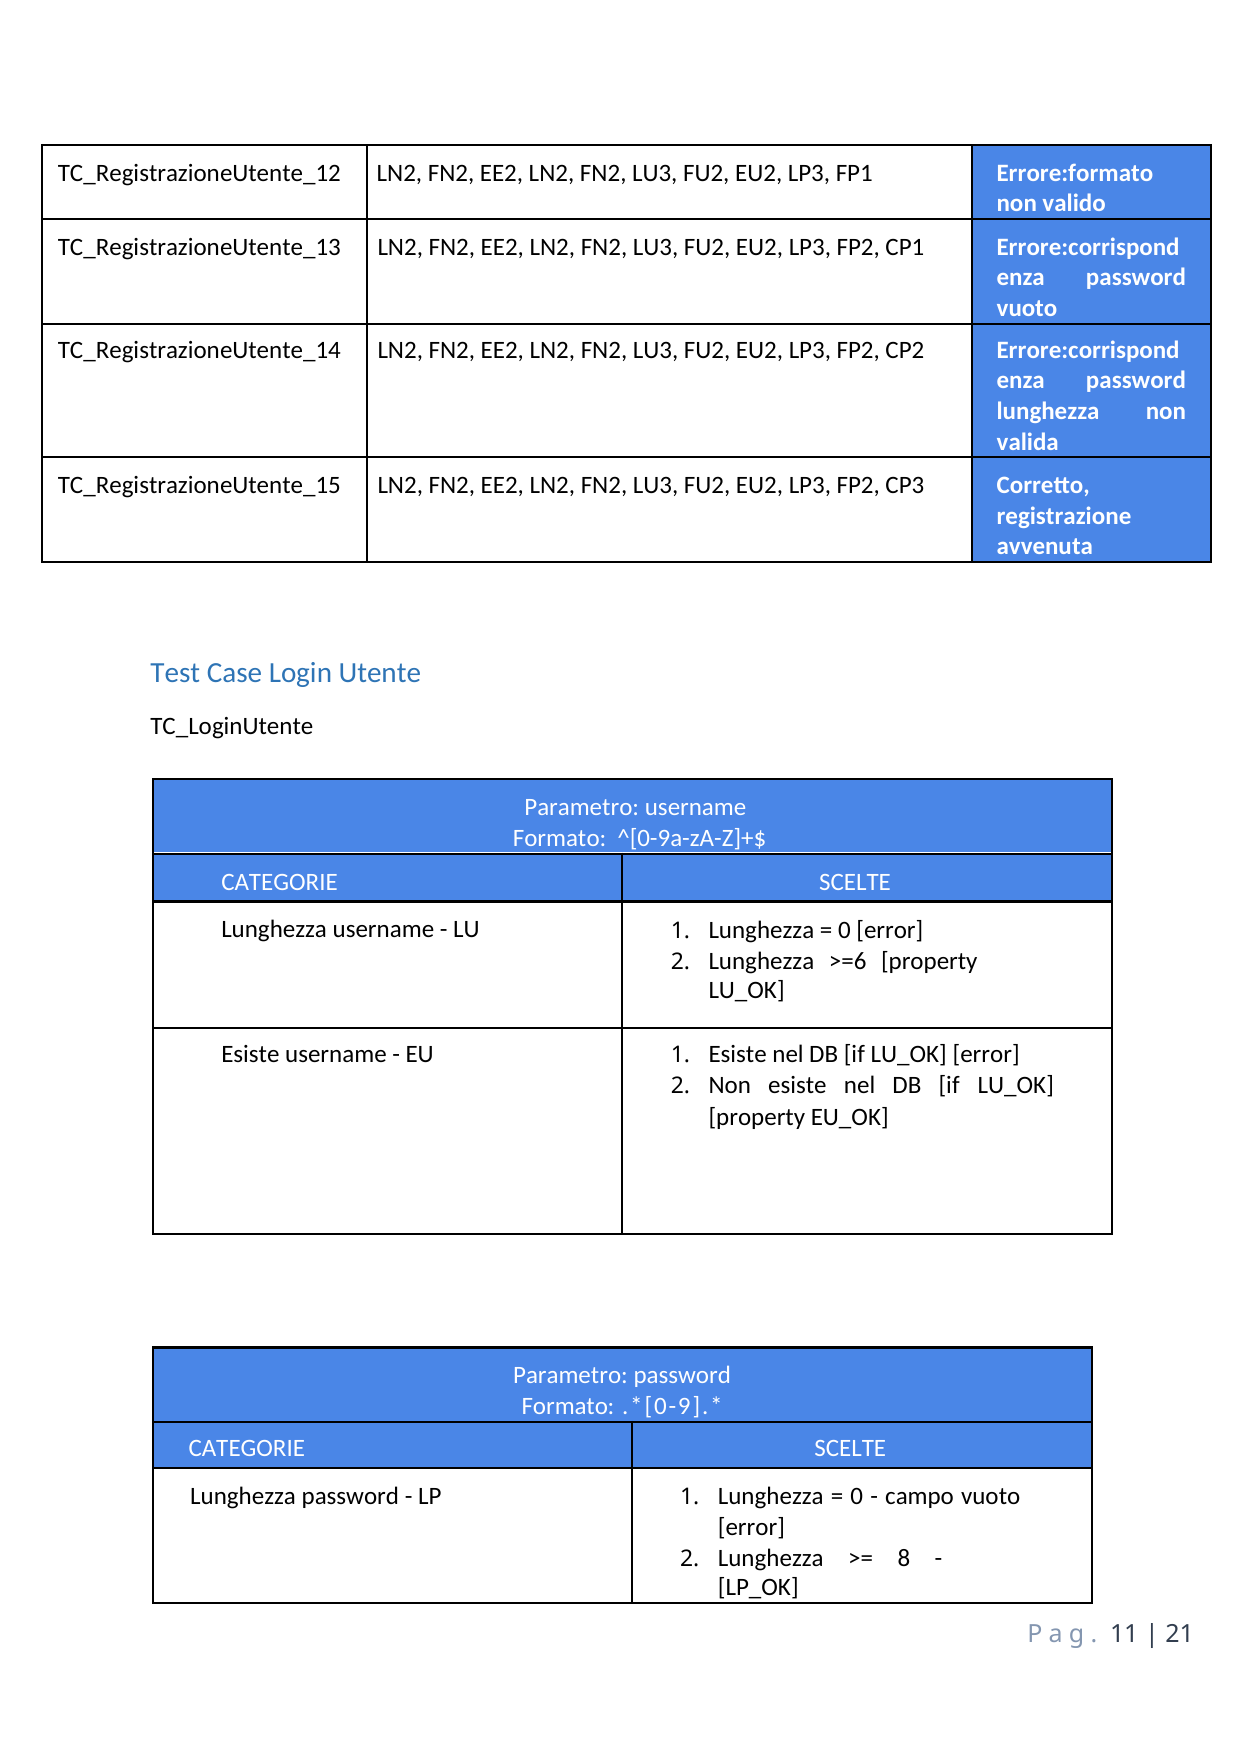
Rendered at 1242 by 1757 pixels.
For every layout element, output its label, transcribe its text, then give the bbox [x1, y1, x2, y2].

table_cell Errore:formato non valido [973, 146, 1210, 218]
table_cell Errore:corrispondenza password vuoto [973, 220, 1210, 323]
table_header Parametro: password Formato: .*[0-9].* [154, 1349, 1091, 1421]
table_cell LN2, FN2, EE2, LN2, FN2, LU3, FU2, EU2, LP3, FP2, CP1 [368, 220, 971, 323]
table_cell Esiste nel DB [if LU_OK] [error] Non esiste nel DB [if LU_OK] [property EU_OK] [623, 1029, 1111, 1232]
table_cell Esiste username - EU [154, 1029, 621, 1232]
table_cell TC_RegistrazioneUtente_14 [43, 325, 366, 456]
table_cell Lunghezza = 0 [error] Lunghezza >=6 [property LU_OK] [623, 903, 1111, 1027]
table_cell Errore:corrispondenza password lunghezza non valida [973, 325, 1210, 456]
table_cell Lunghezza password - LP [154, 1469, 631, 1602]
table_cell TC_RegistrazioneUtente_15 [43, 458, 366, 561]
table_cell TC_RegistrazioneUtente_12 [43, 146, 366, 218]
table_header Parametro: username Formato: ^[0-9a-zA-Z]+$ [154, 780, 1111, 852]
table_cell LN2, FN2, EE2, LN2, FN2, LU3, FU2, EU2, LP3, FP2, CP2 [368, 325, 971, 456]
table_cell CATEGORIE [154, 855, 621, 900]
table_cell Lunghezza = 0 - campo vuoto [error] Lunghezza >= 8 - [LP_OK] [633, 1469, 1091, 1602]
table_cell LN2, FN2, EE2, LN2, FN2, LU3, FU2, EU2, LP3, FP1 [368, 146, 971, 218]
table_cell Lunghezza username - LU [154, 903, 621, 1027]
text TC_LoginUtente [150, 710, 1221, 741]
table_cell Corretto, registrazione avvenuta [973, 458, 1210, 561]
table_cell LN2, FN2, EE2, LN2, FN2, LU3, FU2, EU2, LP3, FP2, CP3 [368, 458, 971, 561]
table_cell CATEGORIE [154, 1423, 631, 1467]
table_cell TC_RegistrazioneUtente_13 [43, 220, 366, 323]
table_cell SCELTE [633, 1423, 1091, 1467]
table_cell SCELTE [623, 855, 1111, 900]
subtitle Test Case Login Utente [150, 654, 1221, 690]
